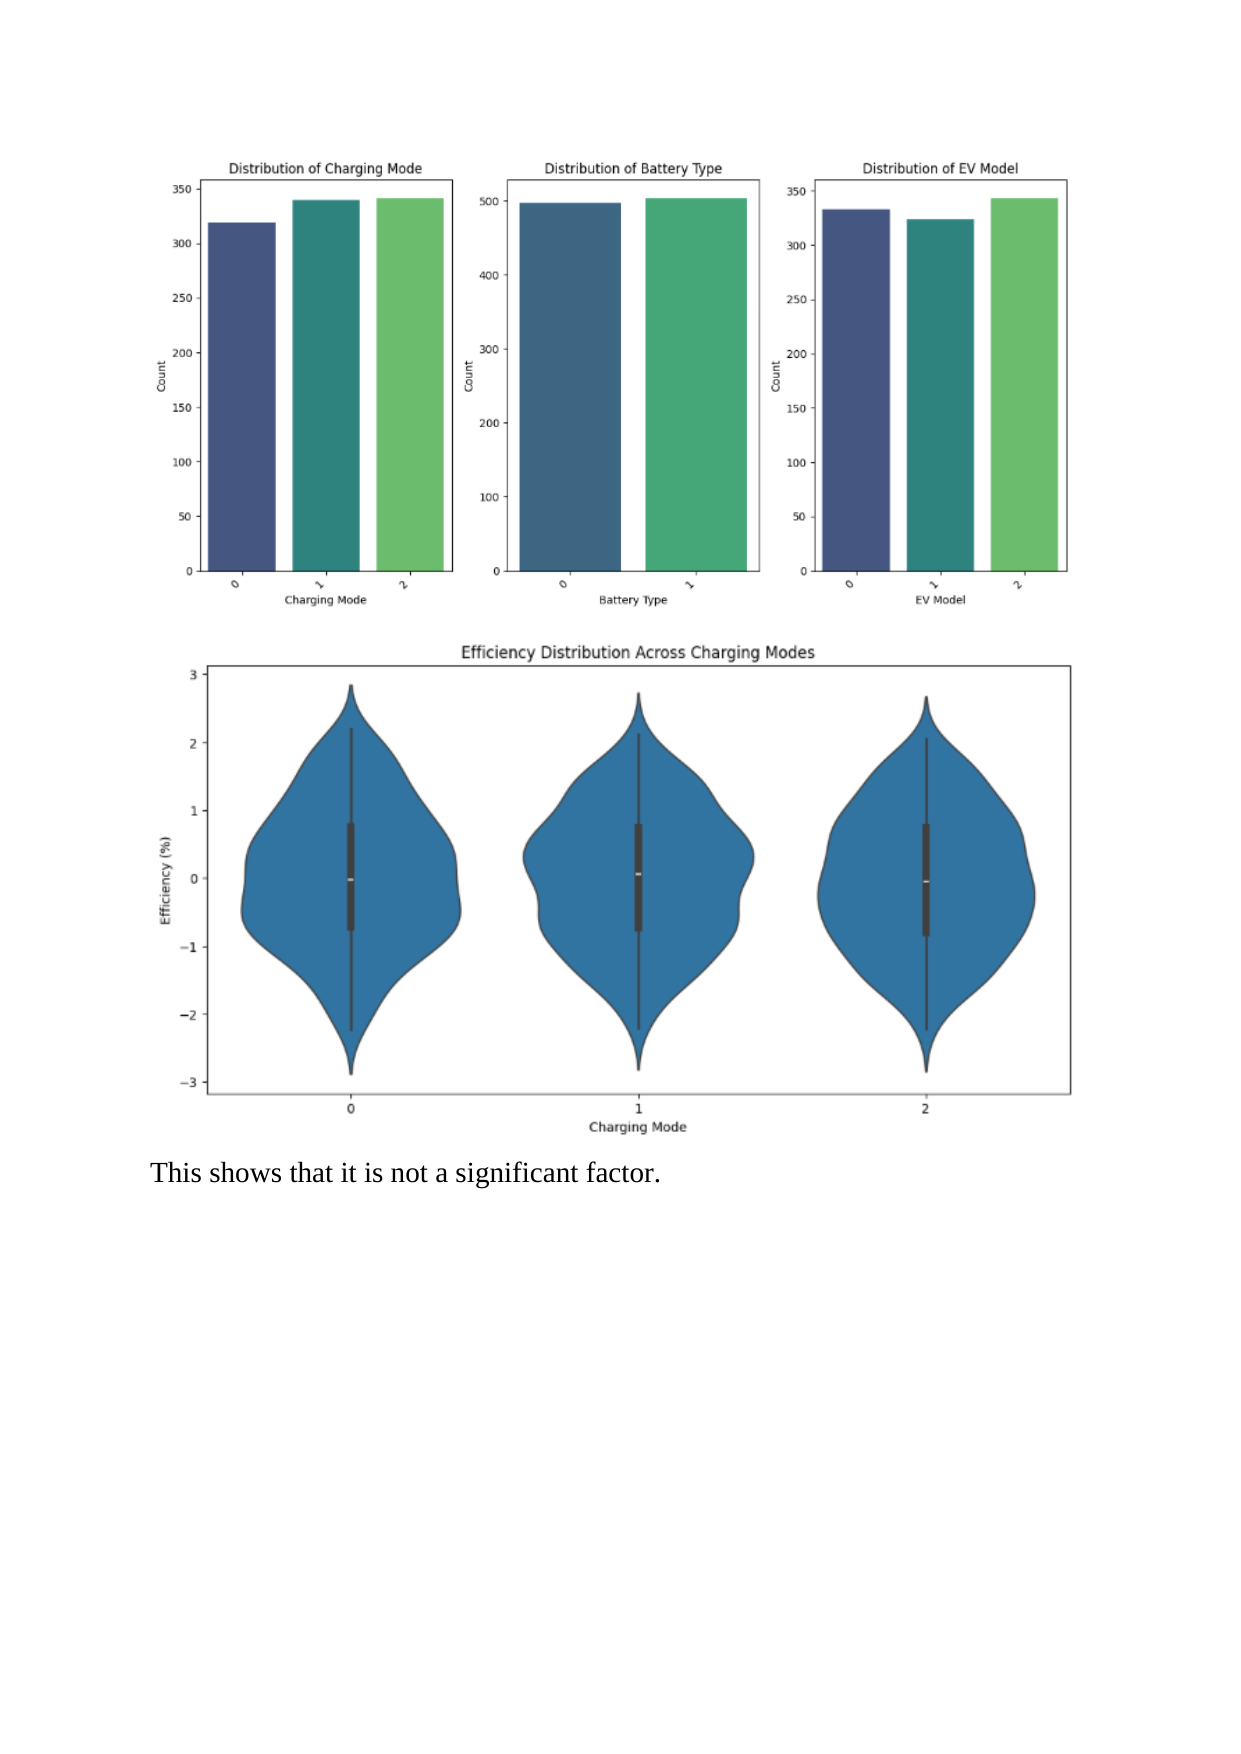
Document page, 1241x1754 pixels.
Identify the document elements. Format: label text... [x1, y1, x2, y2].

picture [150, 150, 1091, 614]
text This shows that it is not a significant factor. [150, 1155, 1090, 1188]
picture [150, 632, 1091, 1136]
